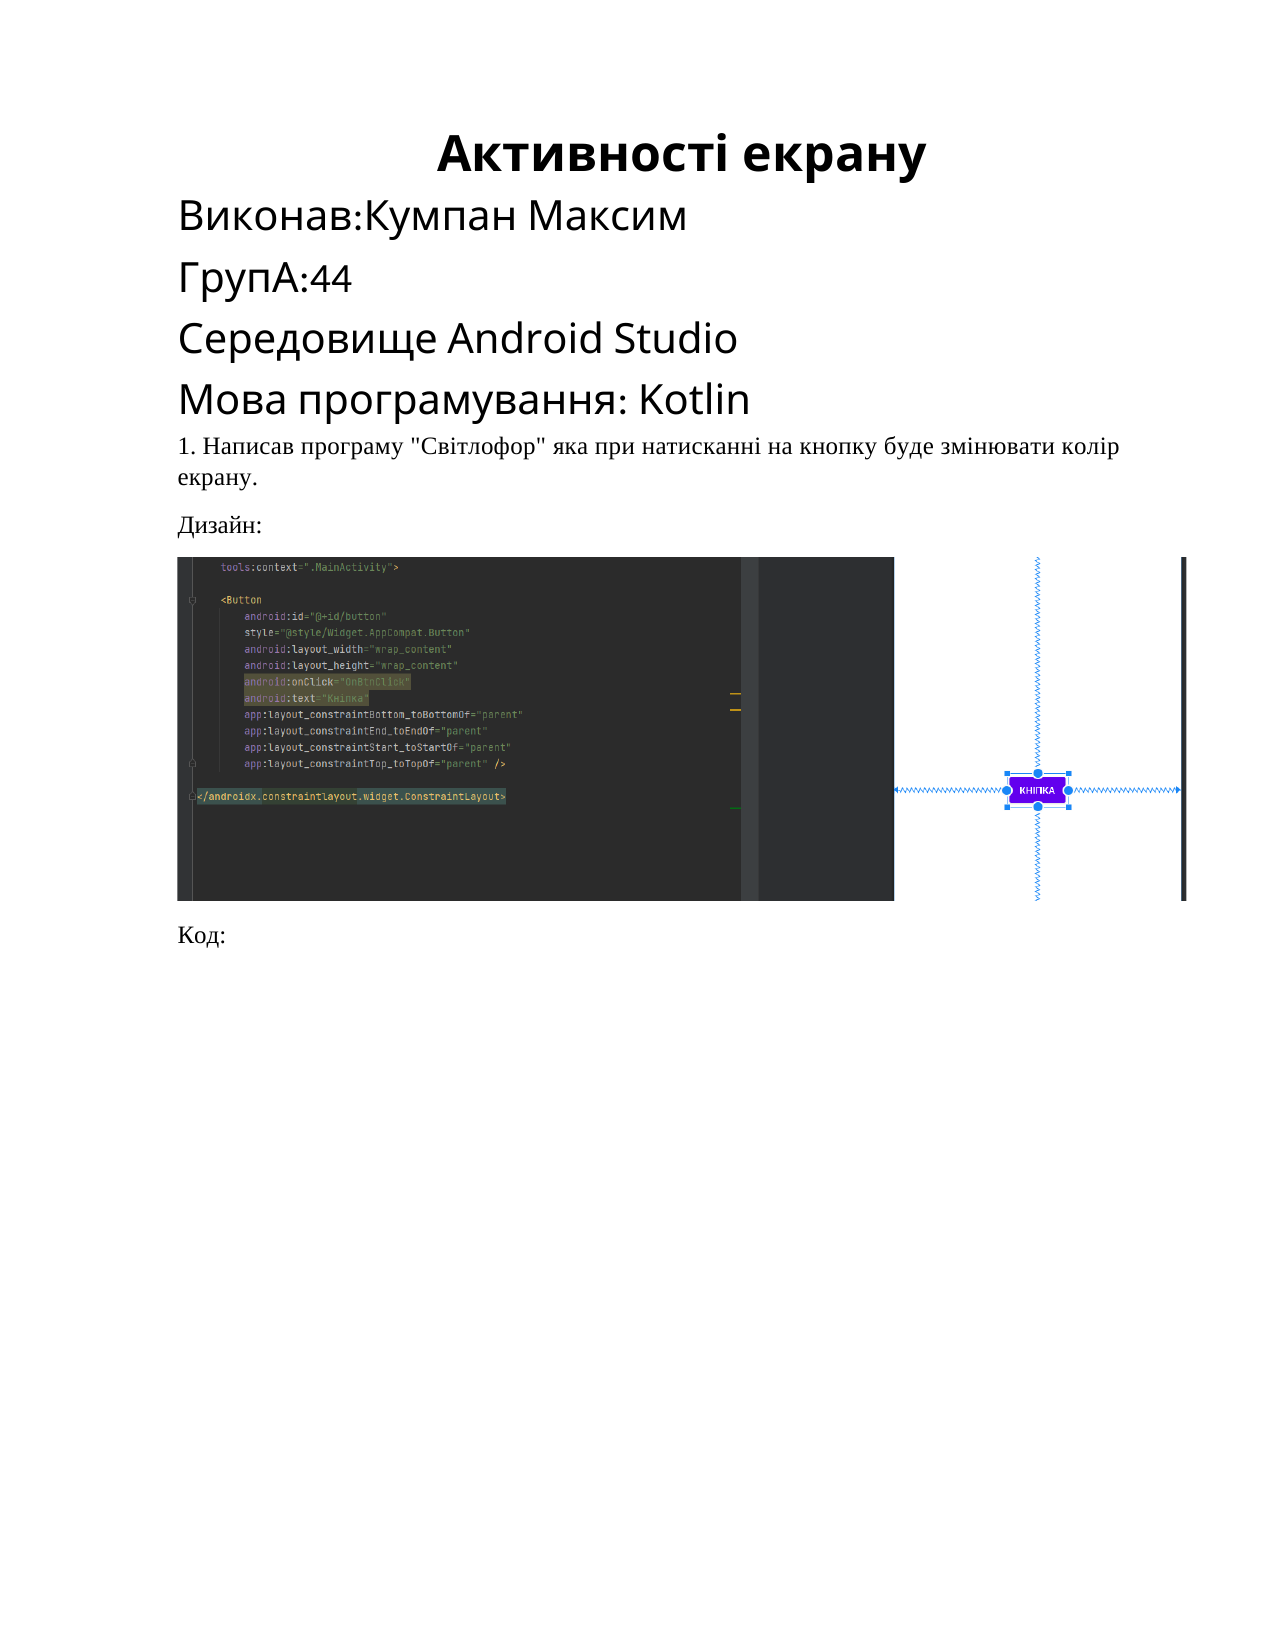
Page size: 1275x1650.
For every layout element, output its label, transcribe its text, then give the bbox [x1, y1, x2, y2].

text 1. Написав програму "Світлофор" яка при натисканні на кнопку буде змінювати колір екрану. [177, 431, 1186, 491]
text Активності екрану [177, 118, 1186, 186]
picture [177, 557, 1187, 901]
text ГрупА:44 [177, 247, 1186, 304]
text Середовище Android Studio [177, 309, 1186, 366]
text Виконав:Кумпан Максим [177, 186, 1186, 243]
text Дизайн: [177, 510, 1186, 539]
text Мова програмування: Kotlin [177, 370, 1186, 427]
text Код: [177, 920, 1186, 948]
